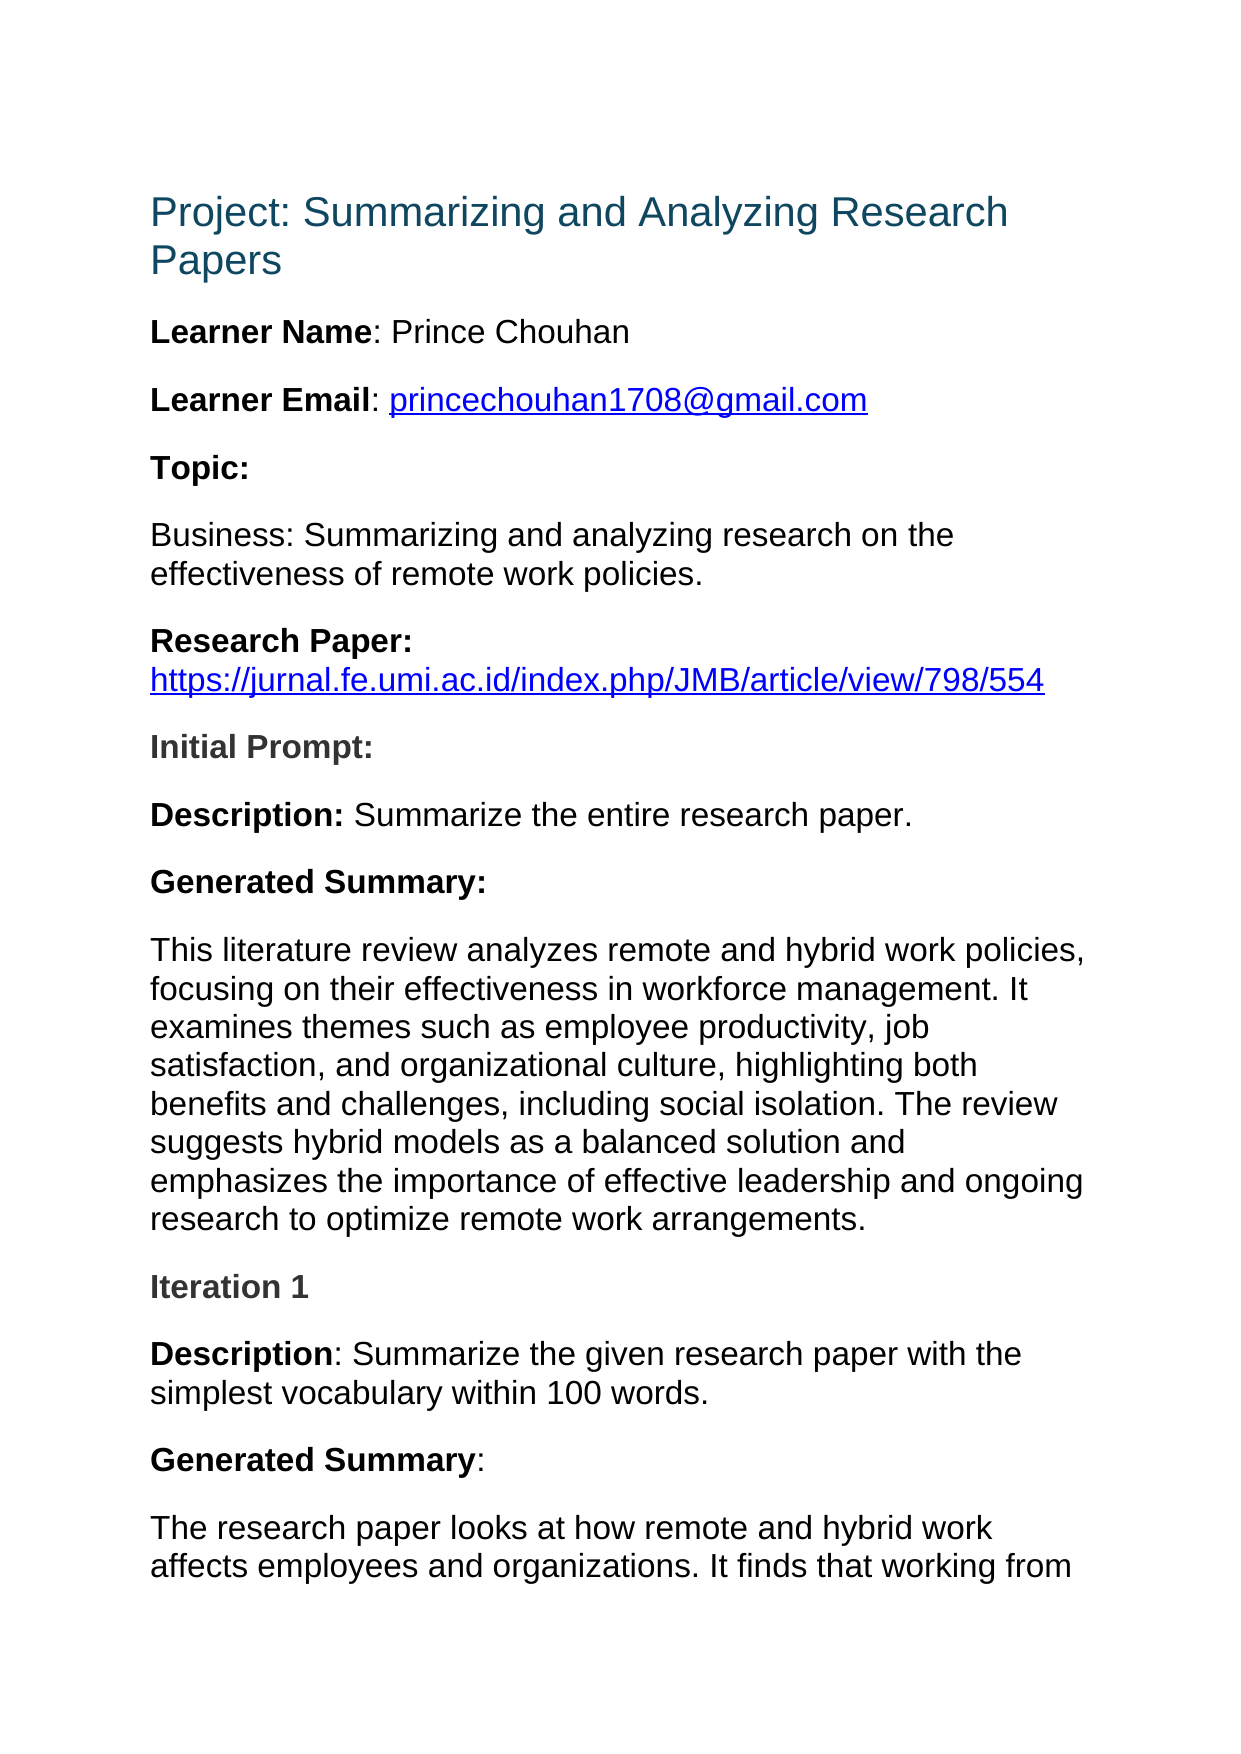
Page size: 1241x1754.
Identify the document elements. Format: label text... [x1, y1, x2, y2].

text Business: Summarizing and analyzing research on the effectiveness of remote work policies. [150, 515, 1090, 592]
subtitle Project: Summarizing and Analyzing Research Papers [150, 187, 1090, 283]
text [150, 1508, 1090, 1585]
subtitle This literature review analyzes remote and hybrid work policies, focusing on their effectiveness in workforce management. It examines themes such as employee productivity, job satisfaction, and organizational culture, highlighting both benefits and challenges, including social isolation. The review suggests hybrid models as a balanced solution and emphasizes the importance of effective leadership and ongoing research to optimize remote work arrangements. [150, 930, 1090, 1238]
text Topic: [150, 448, 1090, 486]
subtitle Initial Prompt: [150, 727, 1090, 766]
text Generated Summary: [150, 1441, 1090, 1479]
text Learner Name: Prince Chouhan [150, 312, 1090, 351]
text Generated Summary: [150, 863, 1090, 901]
text Research Paper: https://jurnal.fe.umi.ac.id/index.php/JMB/article/view/798/554 [150, 621, 1090, 698]
text Learner Email: princechouhan1708@gmail.com [150, 380, 1090, 418]
text Description: Summarize the entire research paper. [150, 795, 1090, 833]
text Description: Summarize the given research paper with the simplest vocabulary within 100 words. [150, 1334, 1090, 1411]
subtitle Iteration 1 [150, 1267, 1090, 1305]
